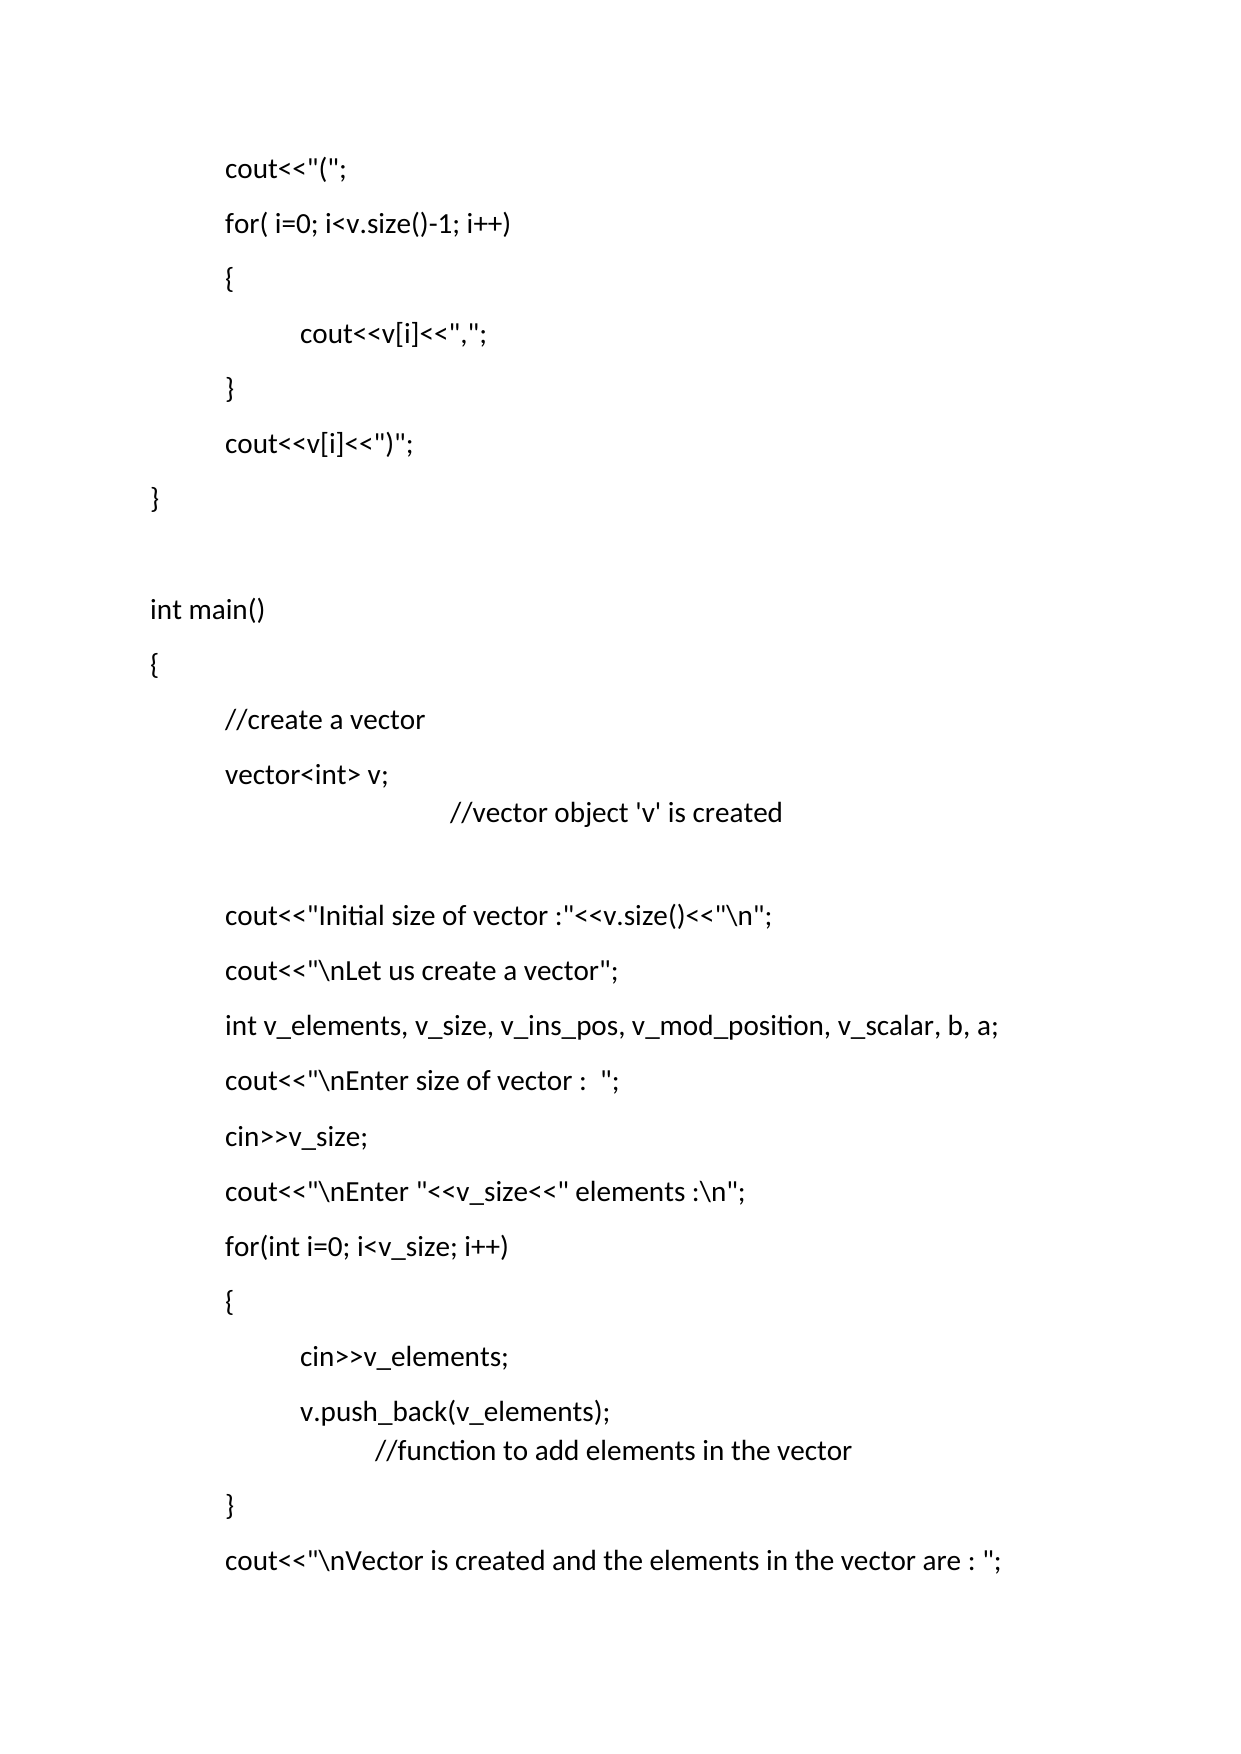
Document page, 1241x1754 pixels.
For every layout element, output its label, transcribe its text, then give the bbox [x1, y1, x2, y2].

text for( i=0; i<v.size()-1; i++) [150, 205, 1090, 241]
text cin>>v_size; [150, 1118, 1090, 1153]
text cout<<"\nEnter "<<v_size<<" elements :\n"; [150, 1173, 1090, 1208]
text cin>>v_elements; [150, 1338, 1090, 1374]
text } [150, 1487, 1090, 1522]
text cout<<"\nVector is created and the elements in the vector are : "; [150, 1542, 1090, 1577]
text } [150, 370, 1090, 406]
text cout<<"\nEnter size of vector : "; [150, 1062, 1090, 1098]
text v.push_back(v_elements); //function to add elements in the vector [150, 1393, 1090, 1467]
text { [150, 260, 1090, 296]
text cout<<v[i]<<")"; [150, 426, 1090, 461]
text { [150, 646, 1090, 682]
text cout<<v[i]<<","; [150, 315, 1090, 351]
text for(int i=0; i<v_size; i++) [150, 1228, 1090, 1263]
text int main() [150, 591, 1090, 626]
text cout<<"Initial size of vector :"<<v.size()<<"\n"; [150, 897, 1090, 933]
text vector<int> v; //vector object 'v' is created [150, 756, 1090, 830]
text //create a vector [150, 701, 1090, 737]
text cout<<"\nLet us create a vector"; [150, 952, 1090, 988]
text cout<<"("; [150, 150, 1090, 186]
text } [150, 481, 1090, 516]
text { [150, 1283, 1090, 1318]
text int v_elements, v_size, v_ins_pos, v_mod_position, v_scalar, b, a; [150, 1007, 1090, 1043]
